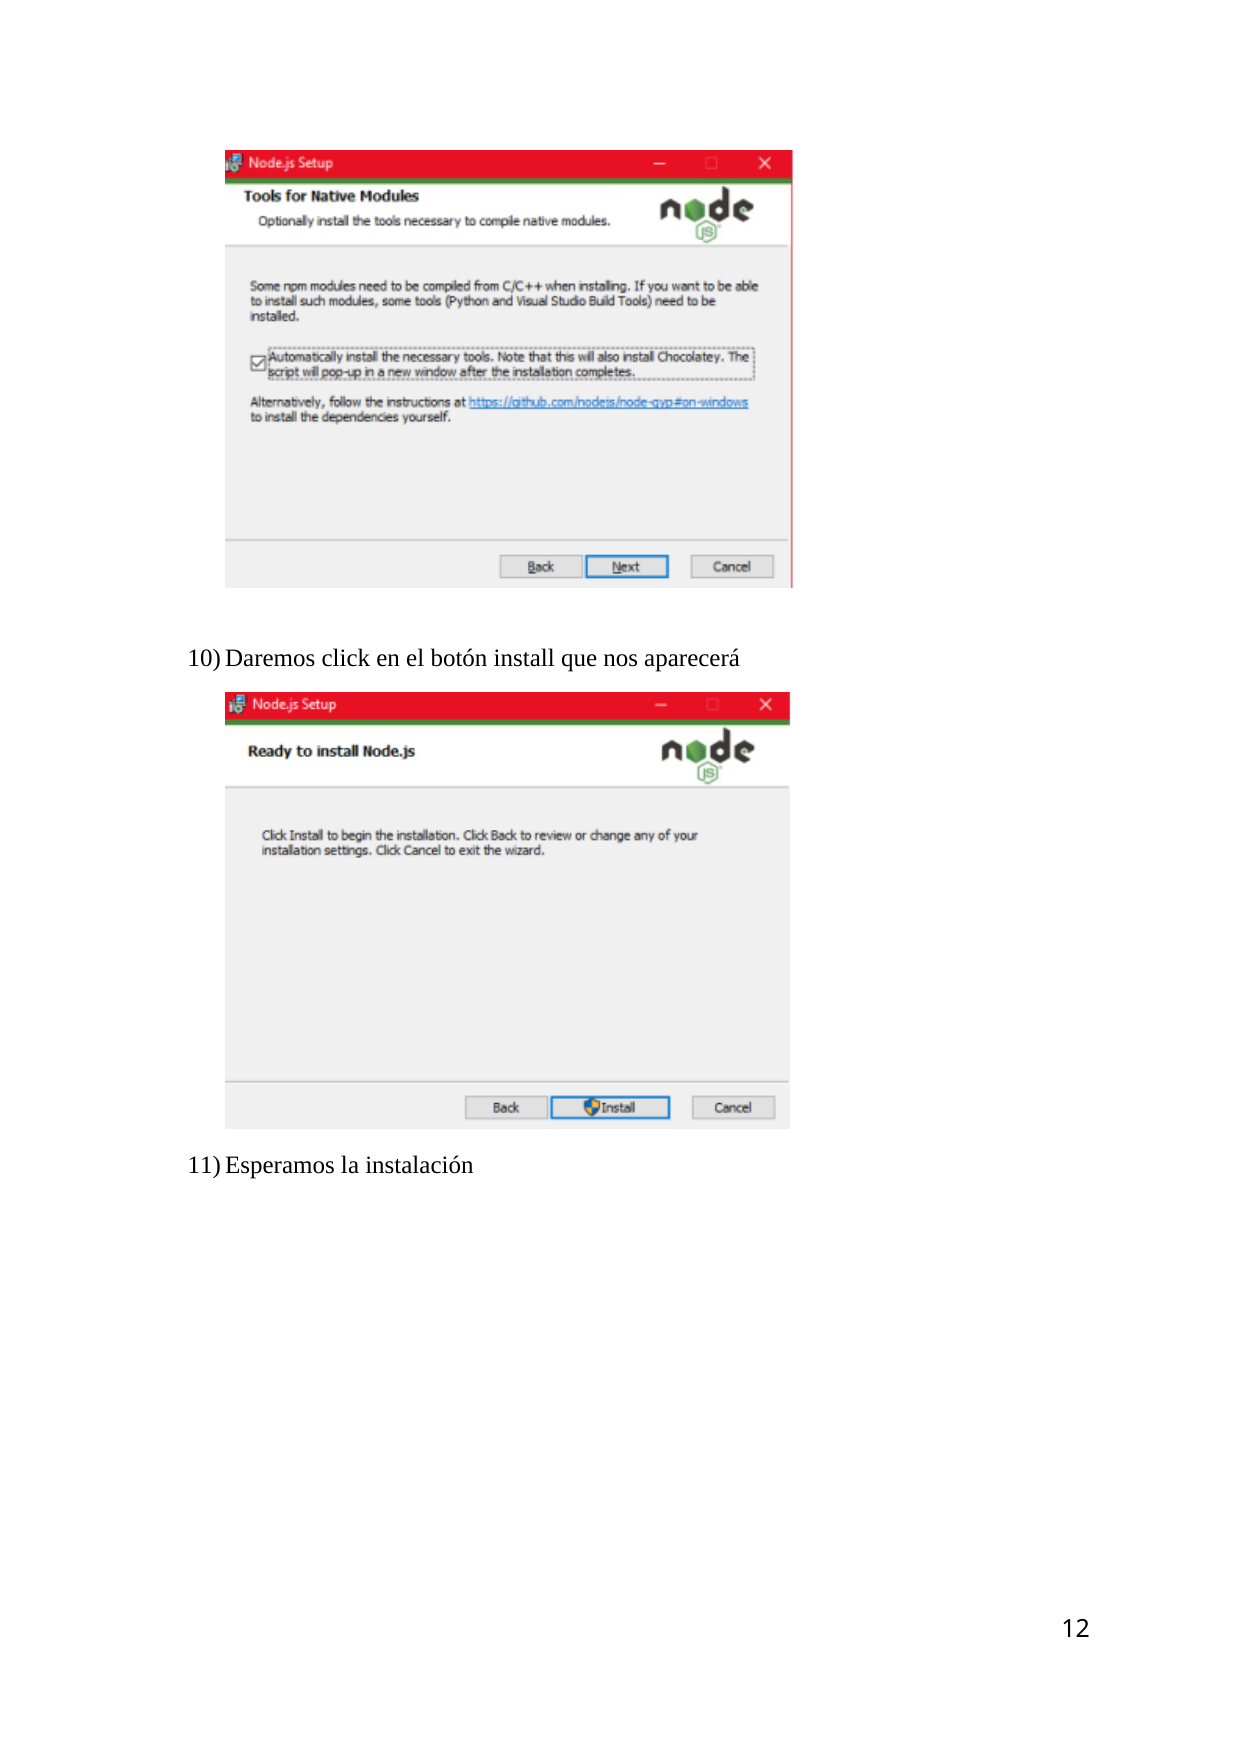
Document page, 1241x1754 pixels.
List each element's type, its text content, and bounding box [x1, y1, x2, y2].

list Daremos click en el botón install que nos aparecerá [187, 643, 1090, 672]
picture [225, 150, 796, 588]
picture [225, 692, 793, 1129]
list Esperamos la instalación [187, 1150, 1090, 1179]
